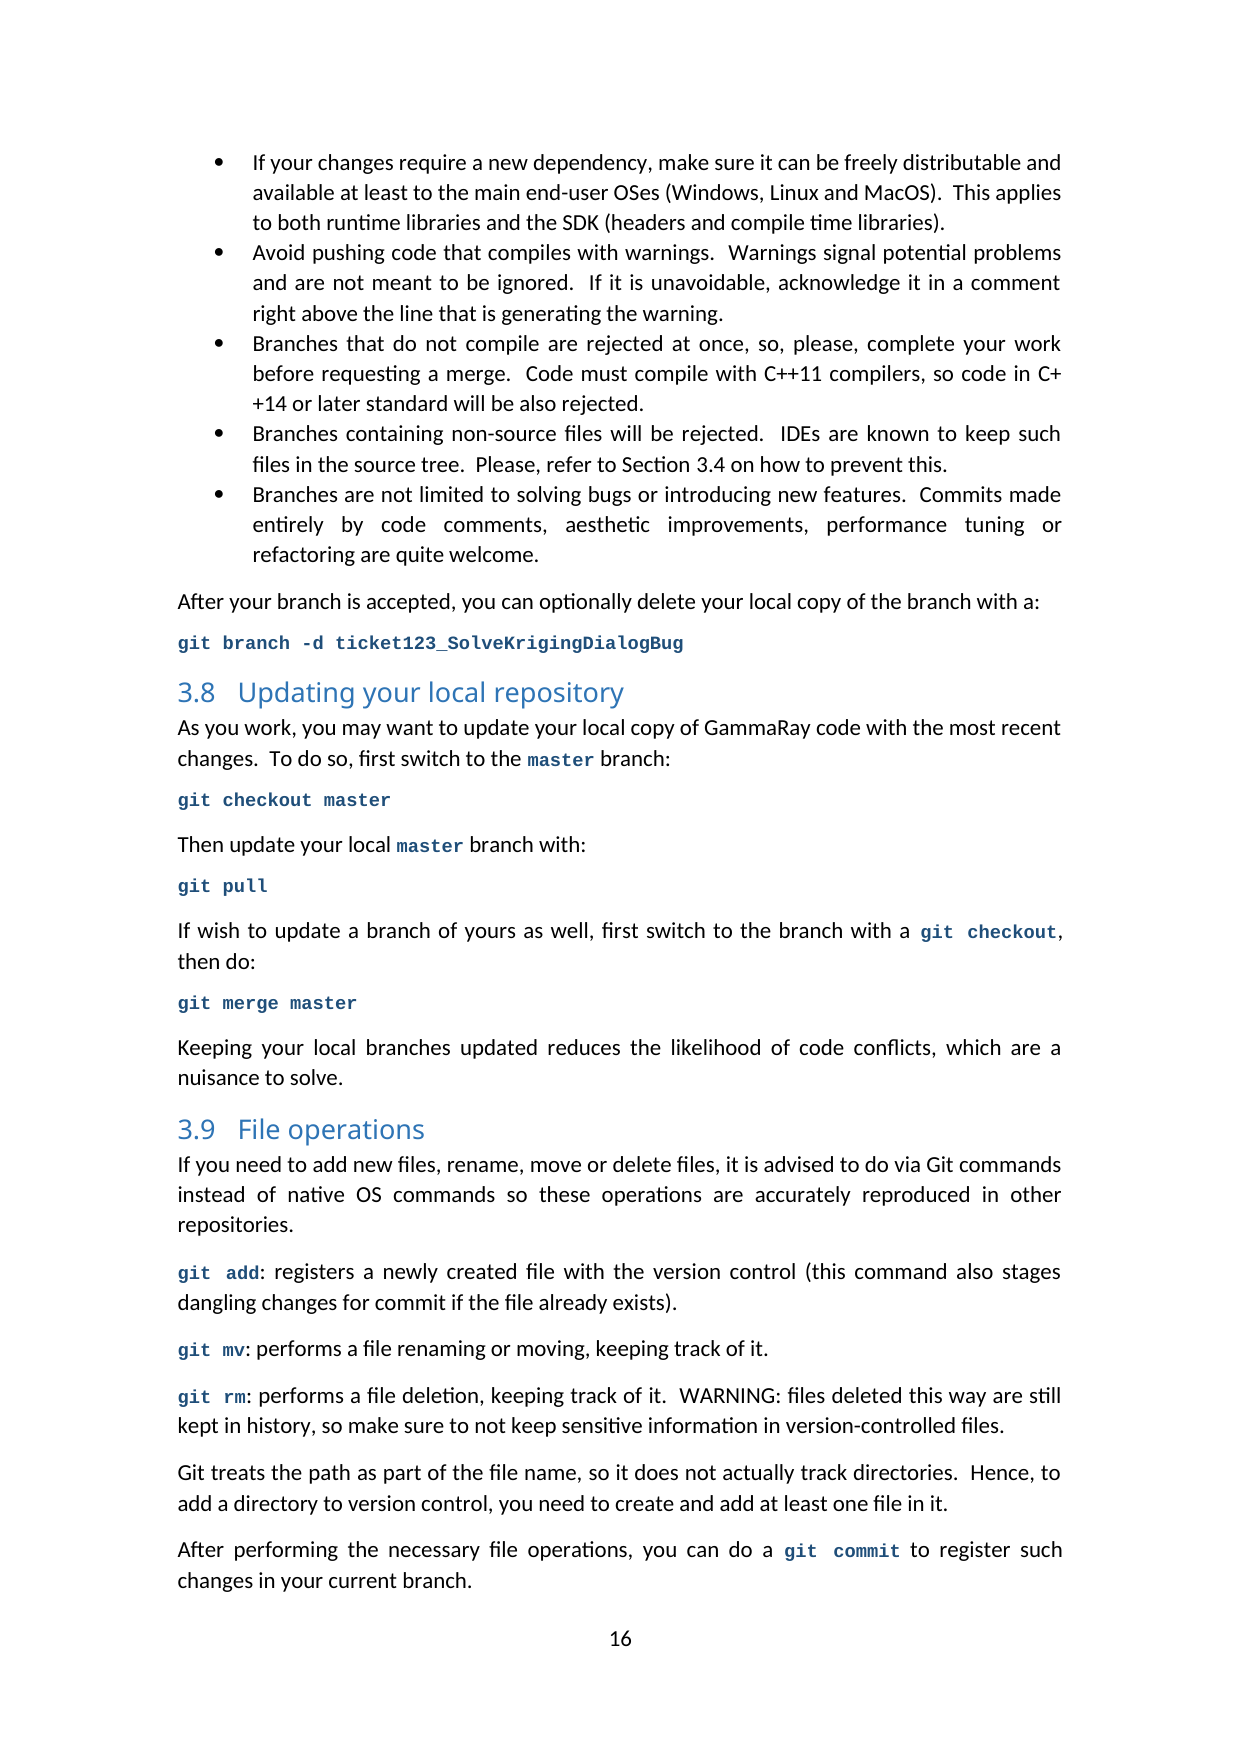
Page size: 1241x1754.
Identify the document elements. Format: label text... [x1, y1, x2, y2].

text After your branch is accepted, you can optionally delete your local copy of the branch with a: [177, 587, 1063, 615]
text git add: registers a newly created file with the version control (this command also stages dangling changes for commit if the file already exists). [177, 1257, 1063, 1316]
list Branches are not limited to solving bugs or introducing new features. Commits made entirely by code comments, aesthetic improvements, performance tuning or refactoring are quite welcome. [215, 480, 1063, 568]
subtitle Updating your local repository [177, 674, 1063, 711]
text git rm: performs a file deletion, keeping track of it. WARNING: files deleted this way are still kept in history, so make sure to not keep sensitive information in version-controlled files. [177, 1381, 1063, 1439]
subtitle File operations [177, 1110, 1063, 1147]
text If wish to update a branch of yours as well, first switch to the branch with a git checkout, then do: [177, 917, 1063, 975]
text git mv: performs a file renaming or moving, keeping track of it. [177, 1334, 1063, 1362]
text git merge master [177, 994, 1063, 1015]
text git pull [177, 877, 1063, 898]
text As you work, you may want to update your local copy of GammaRay code with the most recent changes. To do so, first switch to the master branch: [177, 713, 1063, 772]
text After performing the necessary file operations, you can do a git commit to register such changes in your current branch. [177, 1536, 1063, 1594]
text git branch -d ticket123_SolveKrigingDialogBug [177, 634, 1063, 655]
text Then update your local master branch with: [177, 830, 1063, 858]
text Git treats the path as part of the file name, so it does not actually track directories. Hence, to add a directory to version control, you need to create and add at least one file in it. [177, 1458, 1063, 1517]
text git checkout master [177, 791, 1063, 812]
text Keeping your local branches updated reduces the likelihood of code conflicts, which are a nuisance to solve. [177, 1033, 1063, 1091]
